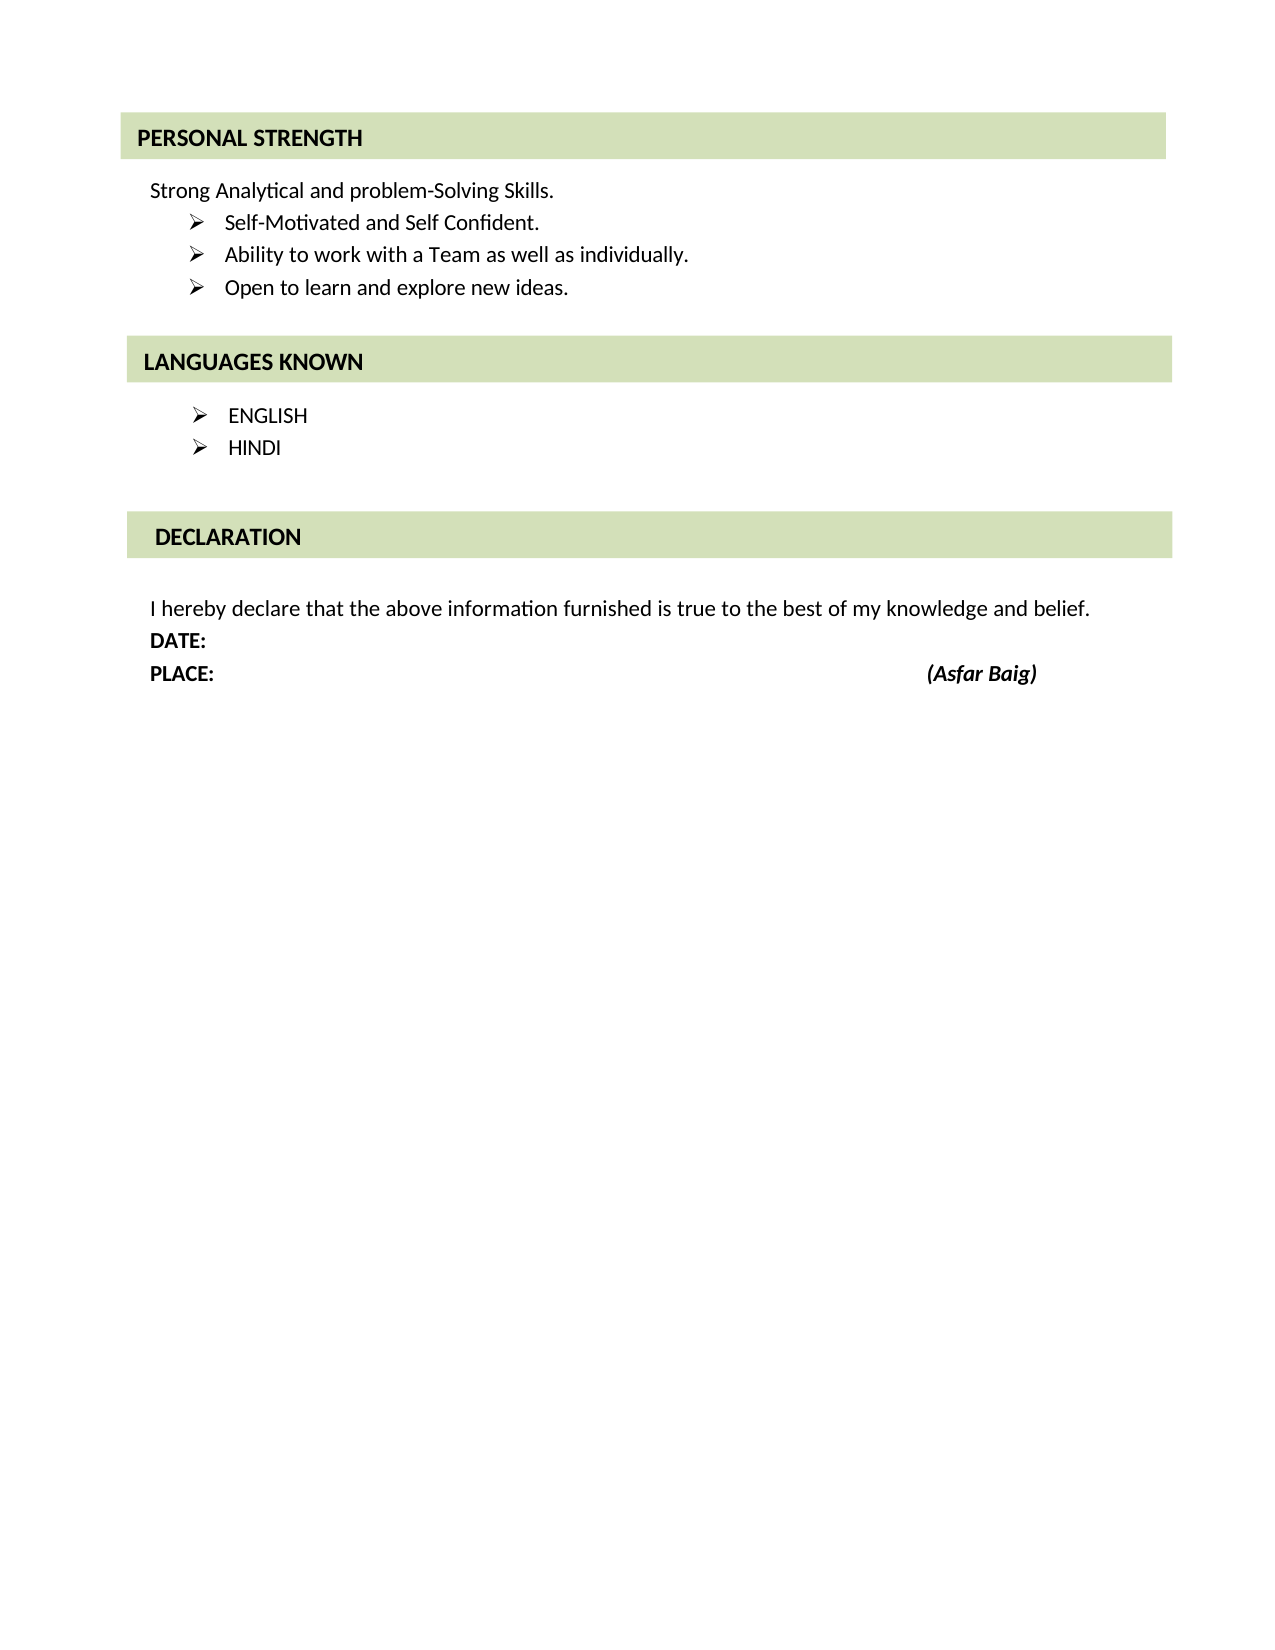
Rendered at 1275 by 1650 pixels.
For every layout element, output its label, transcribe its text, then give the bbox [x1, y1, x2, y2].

text Strong Analytical and problem-Solving Skills. [150, 176, 1183, 204]
list Ability to work with a Team as well as individually. [188, 240, 1183, 268]
text I hereby declare that the above information furnished is true to the best of my knowledge and belief. [150, 594, 1183, 623]
list HINDI [191, 433, 1183, 461]
list Open to learn and explore new ideas. [188, 273, 1183, 301]
text PLACE: (Asfar Baig) [150, 659, 1183, 687]
list ENGLISH [191, 352, 1183, 429]
list Self-Motivated and Self Confident. [188, 208, 1183, 236]
text DATE: [150, 626, 1183, 654]
